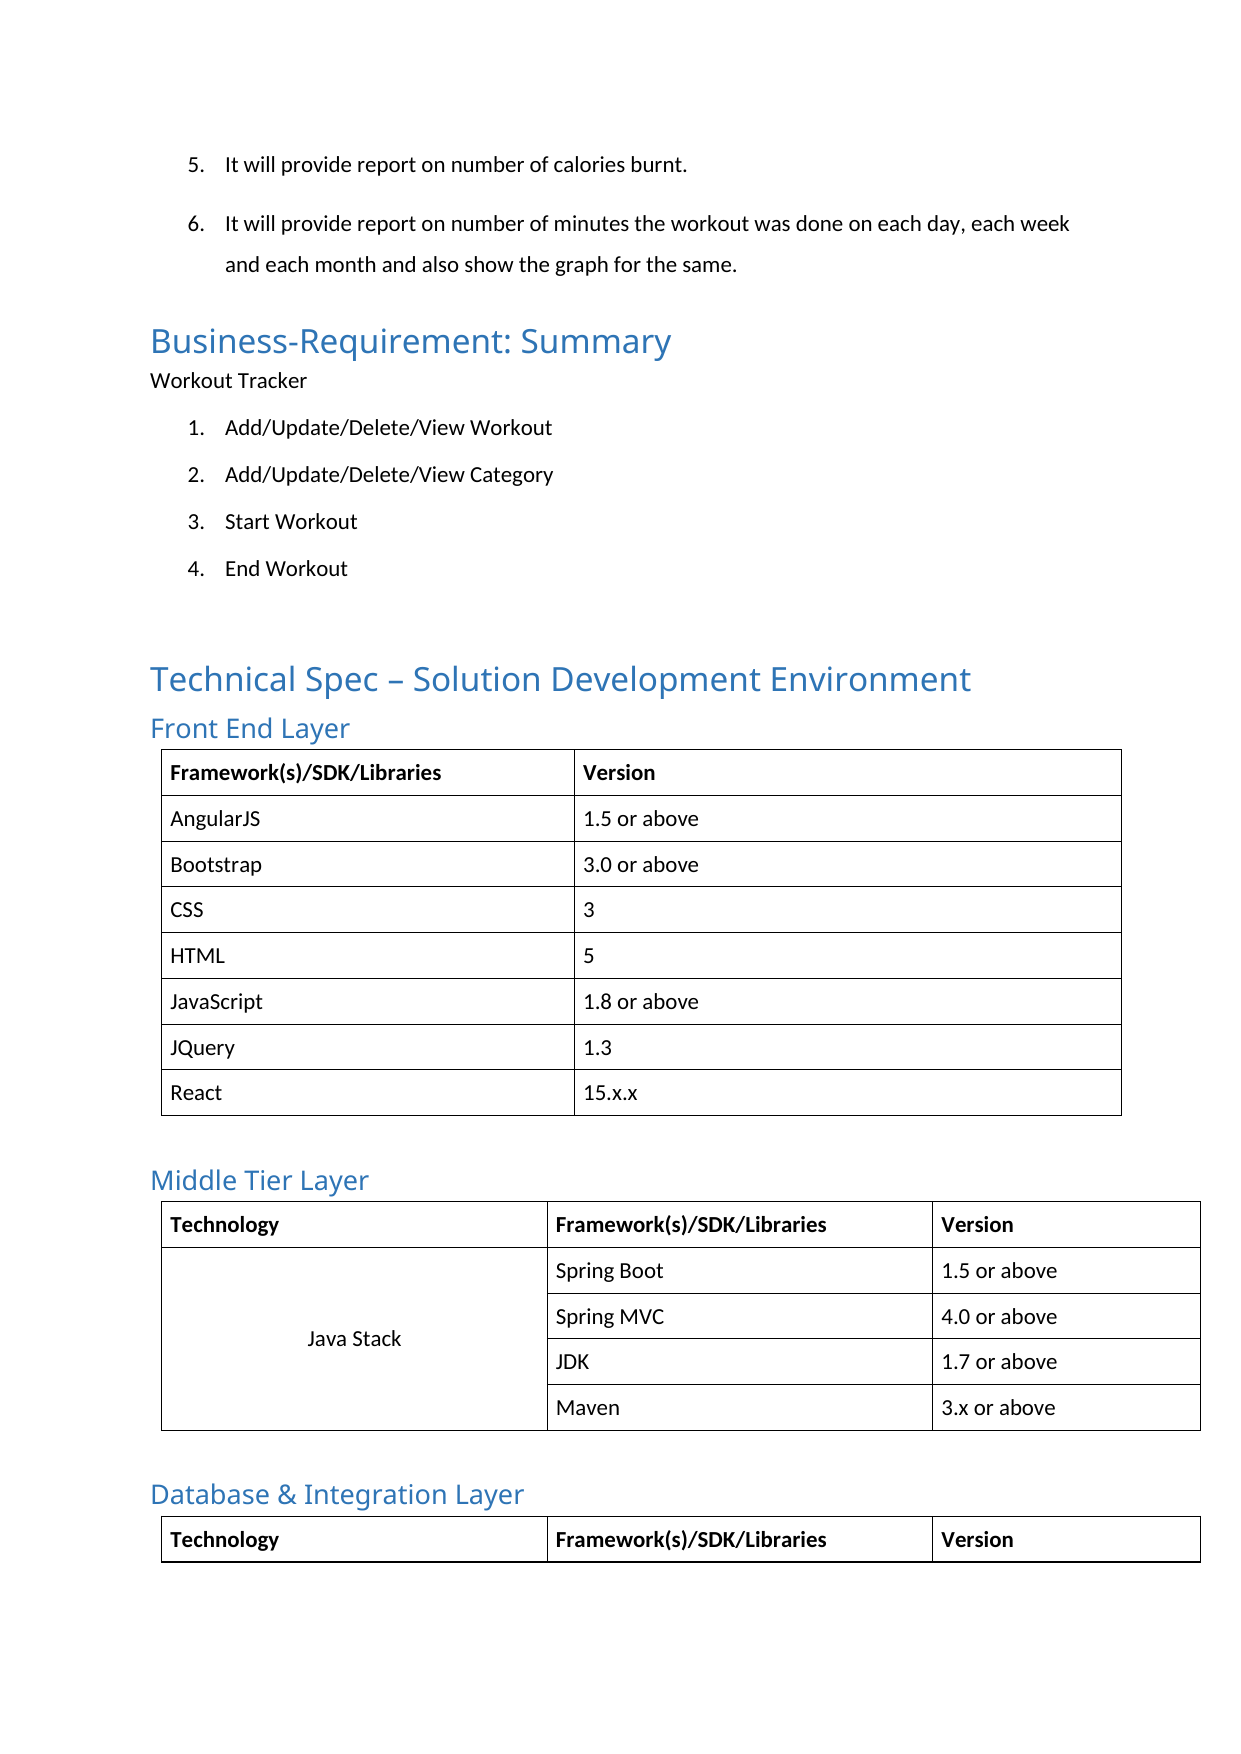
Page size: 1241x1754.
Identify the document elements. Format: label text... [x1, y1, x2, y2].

table_cell Java Stack [162, 1248, 547, 1429]
table_cell 1.5 or above [575, 796, 1121, 841]
list It will provide report on number of minutes the workout was done on each day, each week and each month and also show the graph for the same. [187, 209, 1090, 279]
table_header Version [575, 750, 1121, 795]
table_header Version [933, 1202, 1200, 1247]
table_cell Bootstrap [162, 842, 574, 886]
subtitle Database & Integration Layer [150, 1476, 1090, 1513]
table_cell HTML [162, 933, 574, 978]
table_cell AngularJS [162, 796, 574, 841]
table_cell 3 [575, 887, 1121, 932]
table_cell Spring Boot [548, 1248, 932, 1292]
table_cell JQuery [162, 1025, 574, 1069]
list Add/Update/Delete/View Workout [187, 413, 1090, 441]
table_cell 15.x.x [575, 1070, 1121, 1115]
table_cell 3.x or above [933, 1385, 1200, 1429]
table_header Version [933, 1517, 1200, 1561]
list Add/Update/Delete/View Category [187, 460, 1090, 488]
table_cell Spring MVC [548, 1294, 932, 1338]
table_header Framework(s)/SDK/Libraries [548, 1517, 932, 1561]
table_cell 3.0 or above [575, 842, 1121, 886]
table_cell 1.7 or above [933, 1339, 1200, 1384]
table_cell CSS [162, 887, 574, 932]
table_header Framework(s)/SDK/Libraries [548, 1202, 932, 1247]
table_cell 4.0 or above [933, 1294, 1200, 1338]
table_cell 5 [575, 933, 1121, 978]
text Workout Tracker [150, 367, 1090, 394]
table_cell 1.5 or above [933, 1248, 1200, 1292]
table_cell React [162, 1070, 574, 1115]
subtitle Business-Requirement: Summary [150, 318, 1090, 363]
table_cell JavaScript [162, 979, 574, 1023]
table_cell Maven [548, 1385, 932, 1429]
list Start Workout [187, 507, 1090, 535]
table_cell 1.3 [575, 1025, 1121, 1069]
table_header Technology [162, 1517, 547, 1561]
table_cell 1.8 or above [575, 979, 1121, 1023]
table_header Framework(s)/SDK/Libraries [162, 750, 574, 795]
table_cell JDK [548, 1339, 932, 1384]
subtitle Technical Spec – Solution Development Environment [150, 656, 1090, 702]
subtitle Front End Layer [150, 709, 1090, 746]
list End Workout [187, 554, 1090, 582]
table_header Technology [162, 1202, 547, 1247]
subtitle Middle Tier Layer [150, 1161, 1090, 1198]
list It will provide report on number of calories burnt. [187, 150, 1090, 178]
